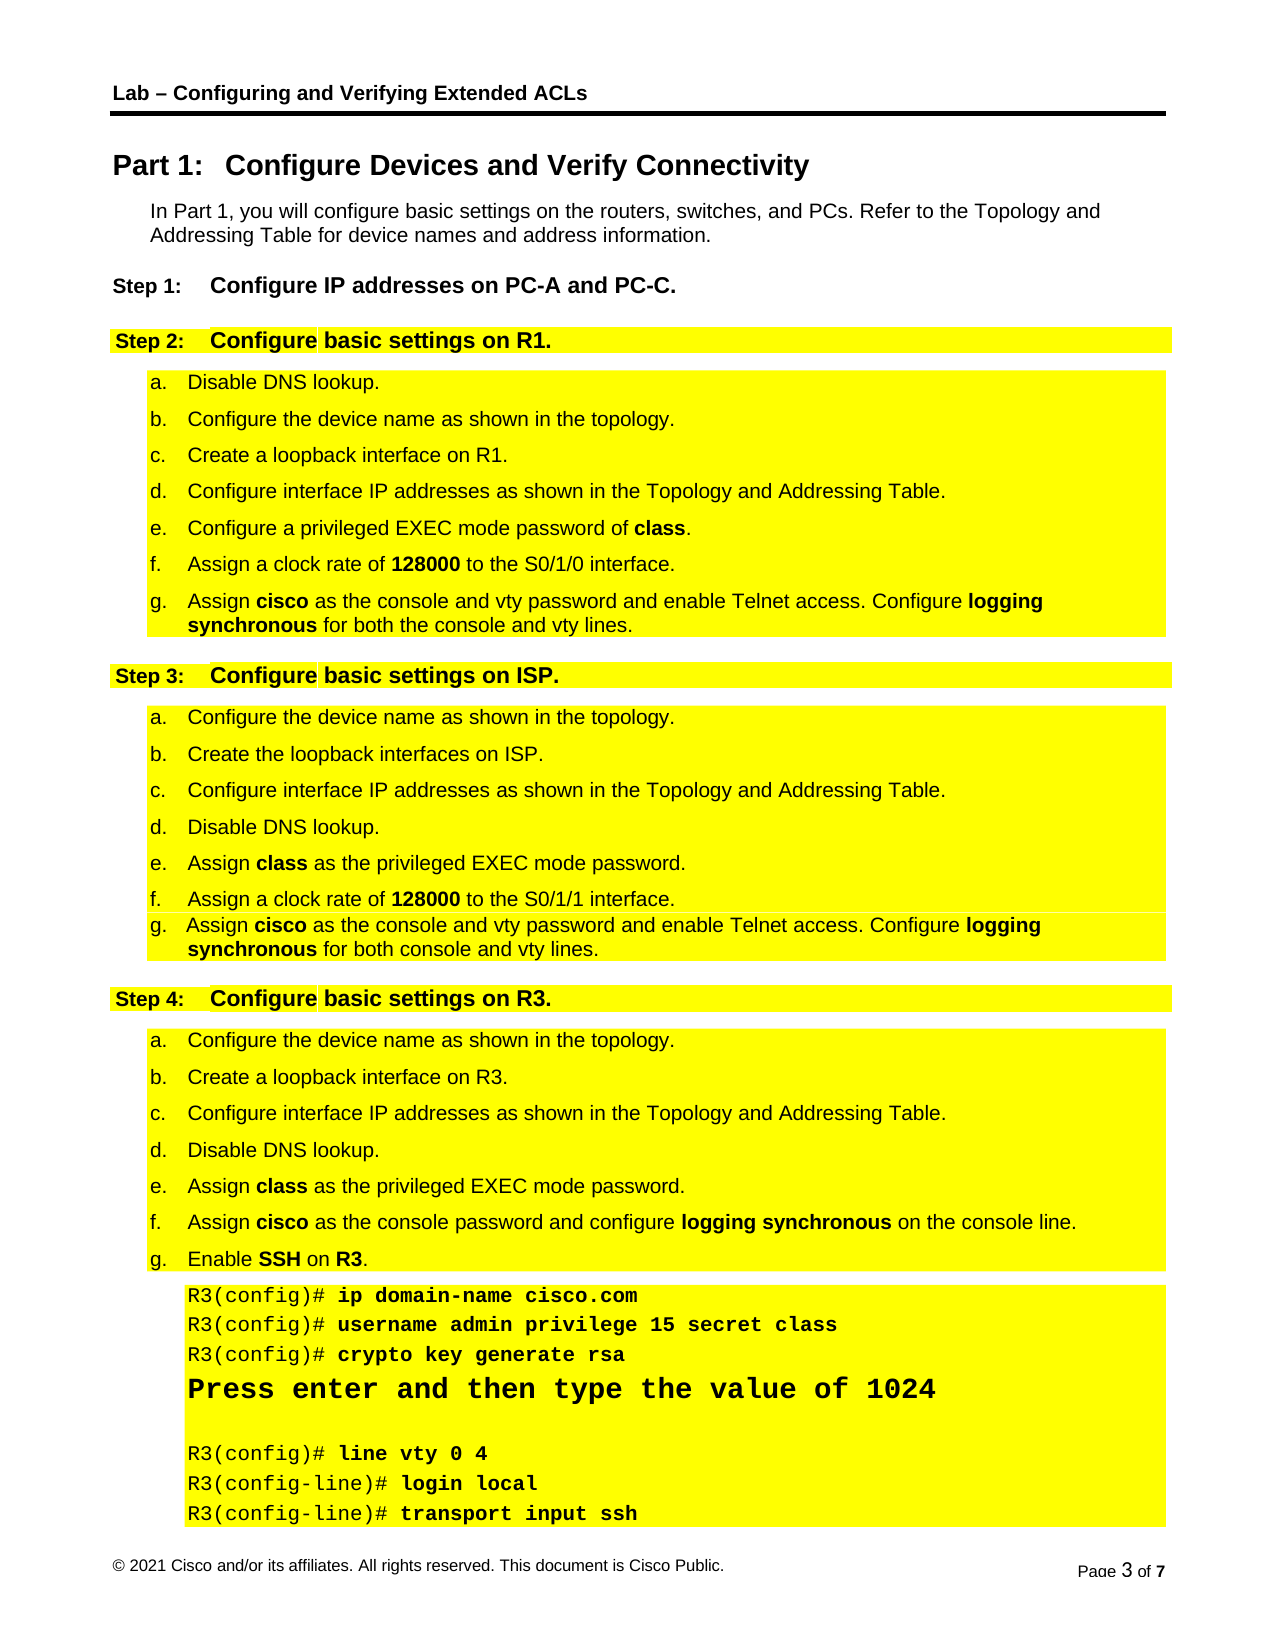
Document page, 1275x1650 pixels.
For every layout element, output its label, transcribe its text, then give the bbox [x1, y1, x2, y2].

subtitle Step 1: Configure IP addresses on PC-A and PC-C. [112, 272, 1179, 298]
text Part 1: Configure Devices and Verify Connectivity [112, 148, 1179, 182]
text In Part 1, you will configure basic settings on the routers, switches, and PCs. Refer to the Topology and Addressing Table for device names and address information. [150, 199, 1150, 247]
